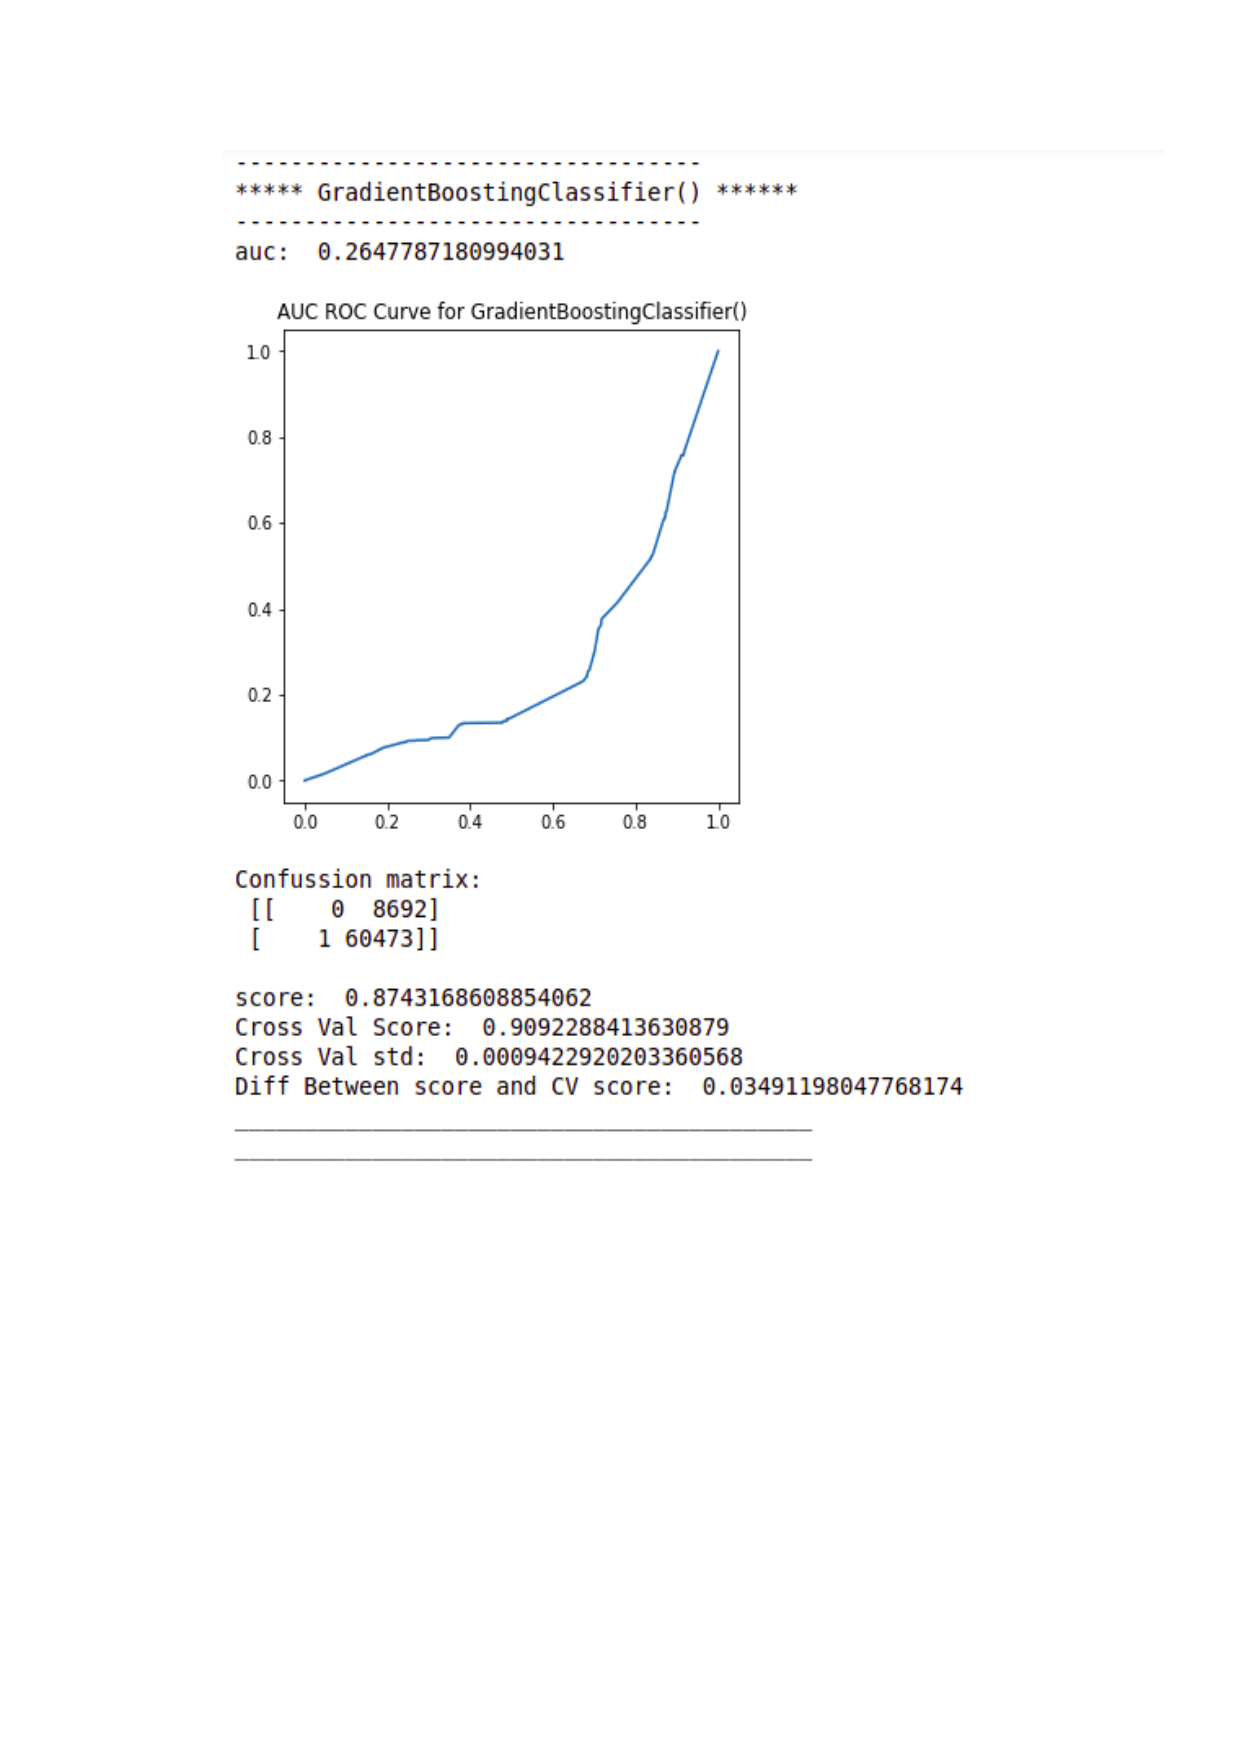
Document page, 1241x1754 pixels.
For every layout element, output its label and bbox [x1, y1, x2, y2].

picture [222, 150, 1166, 1189]
